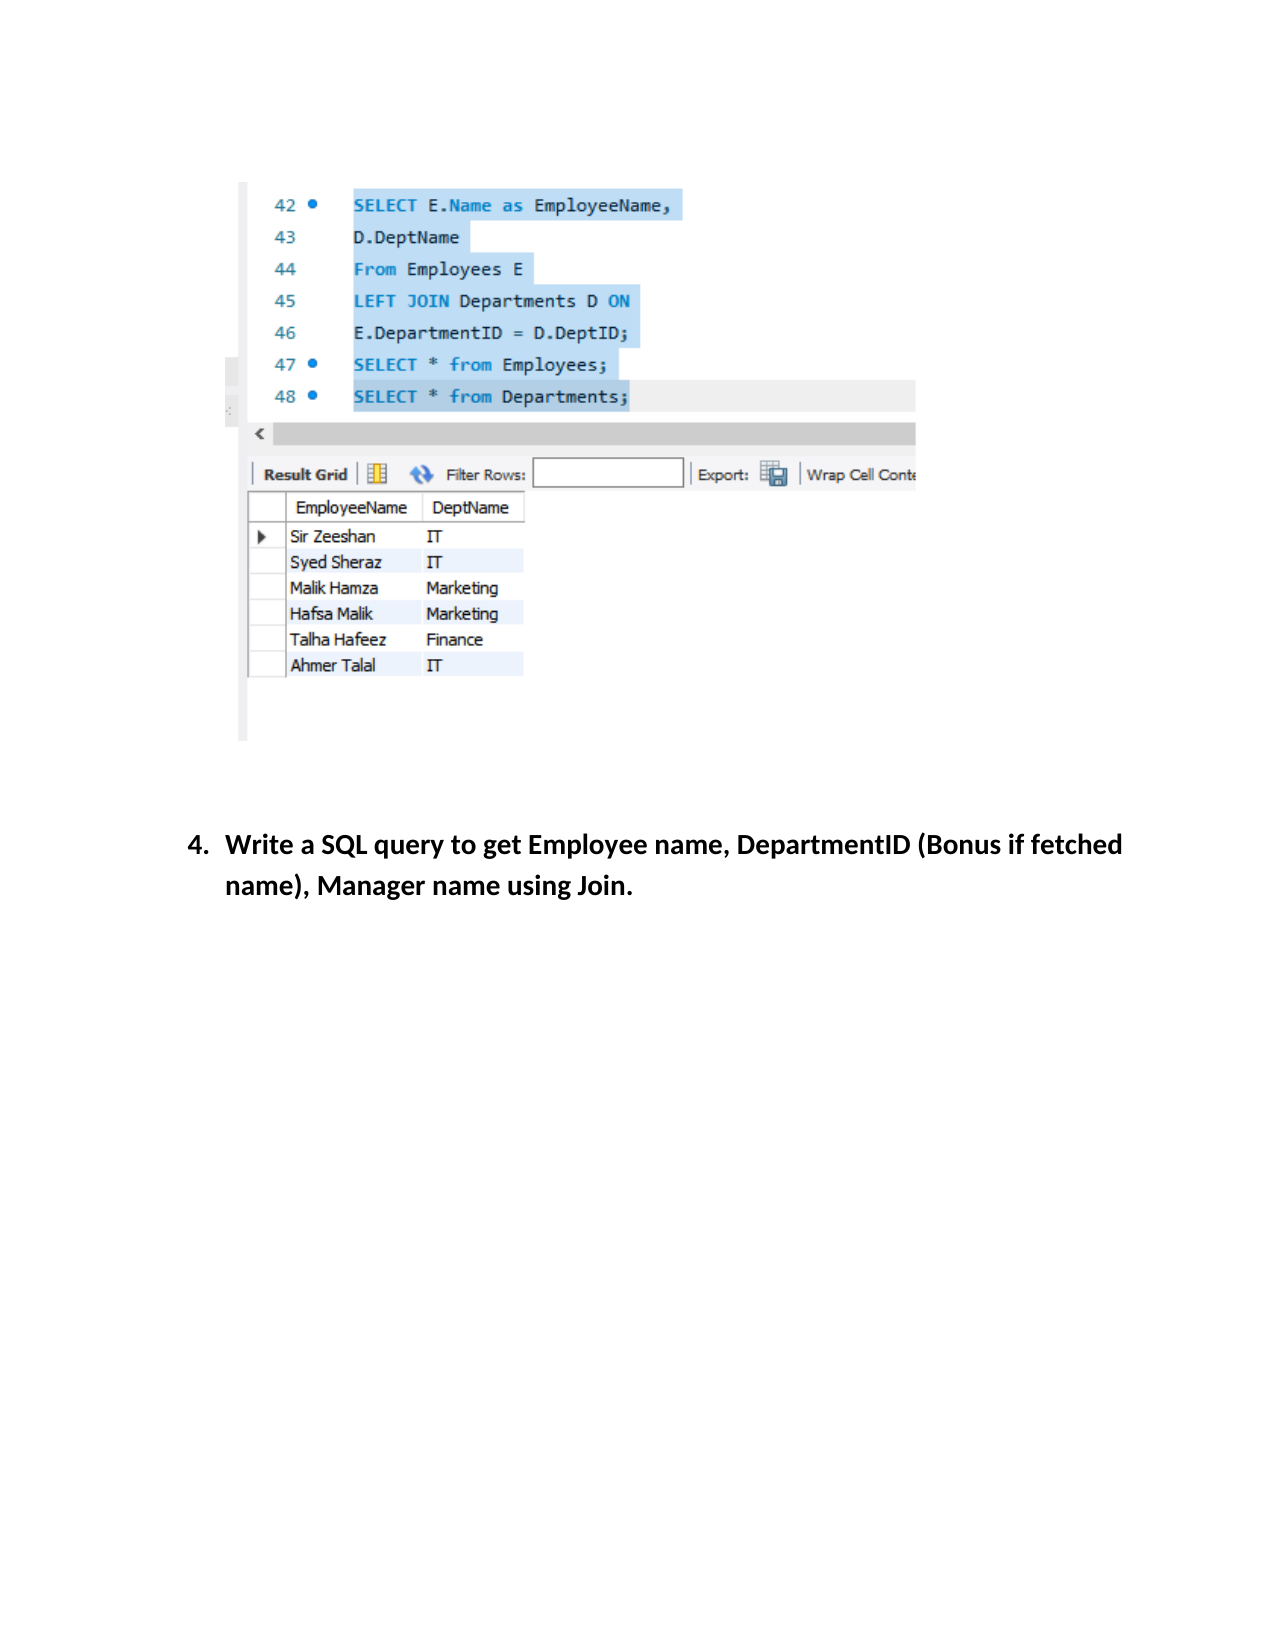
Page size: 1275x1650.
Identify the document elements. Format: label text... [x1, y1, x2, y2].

list Write a SQL query to get Employee name, DepartmentID (Bonus if fetched name), Manager name using Join. [187, 826, 1125, 903]
picture [225, 182, 916, 741]
